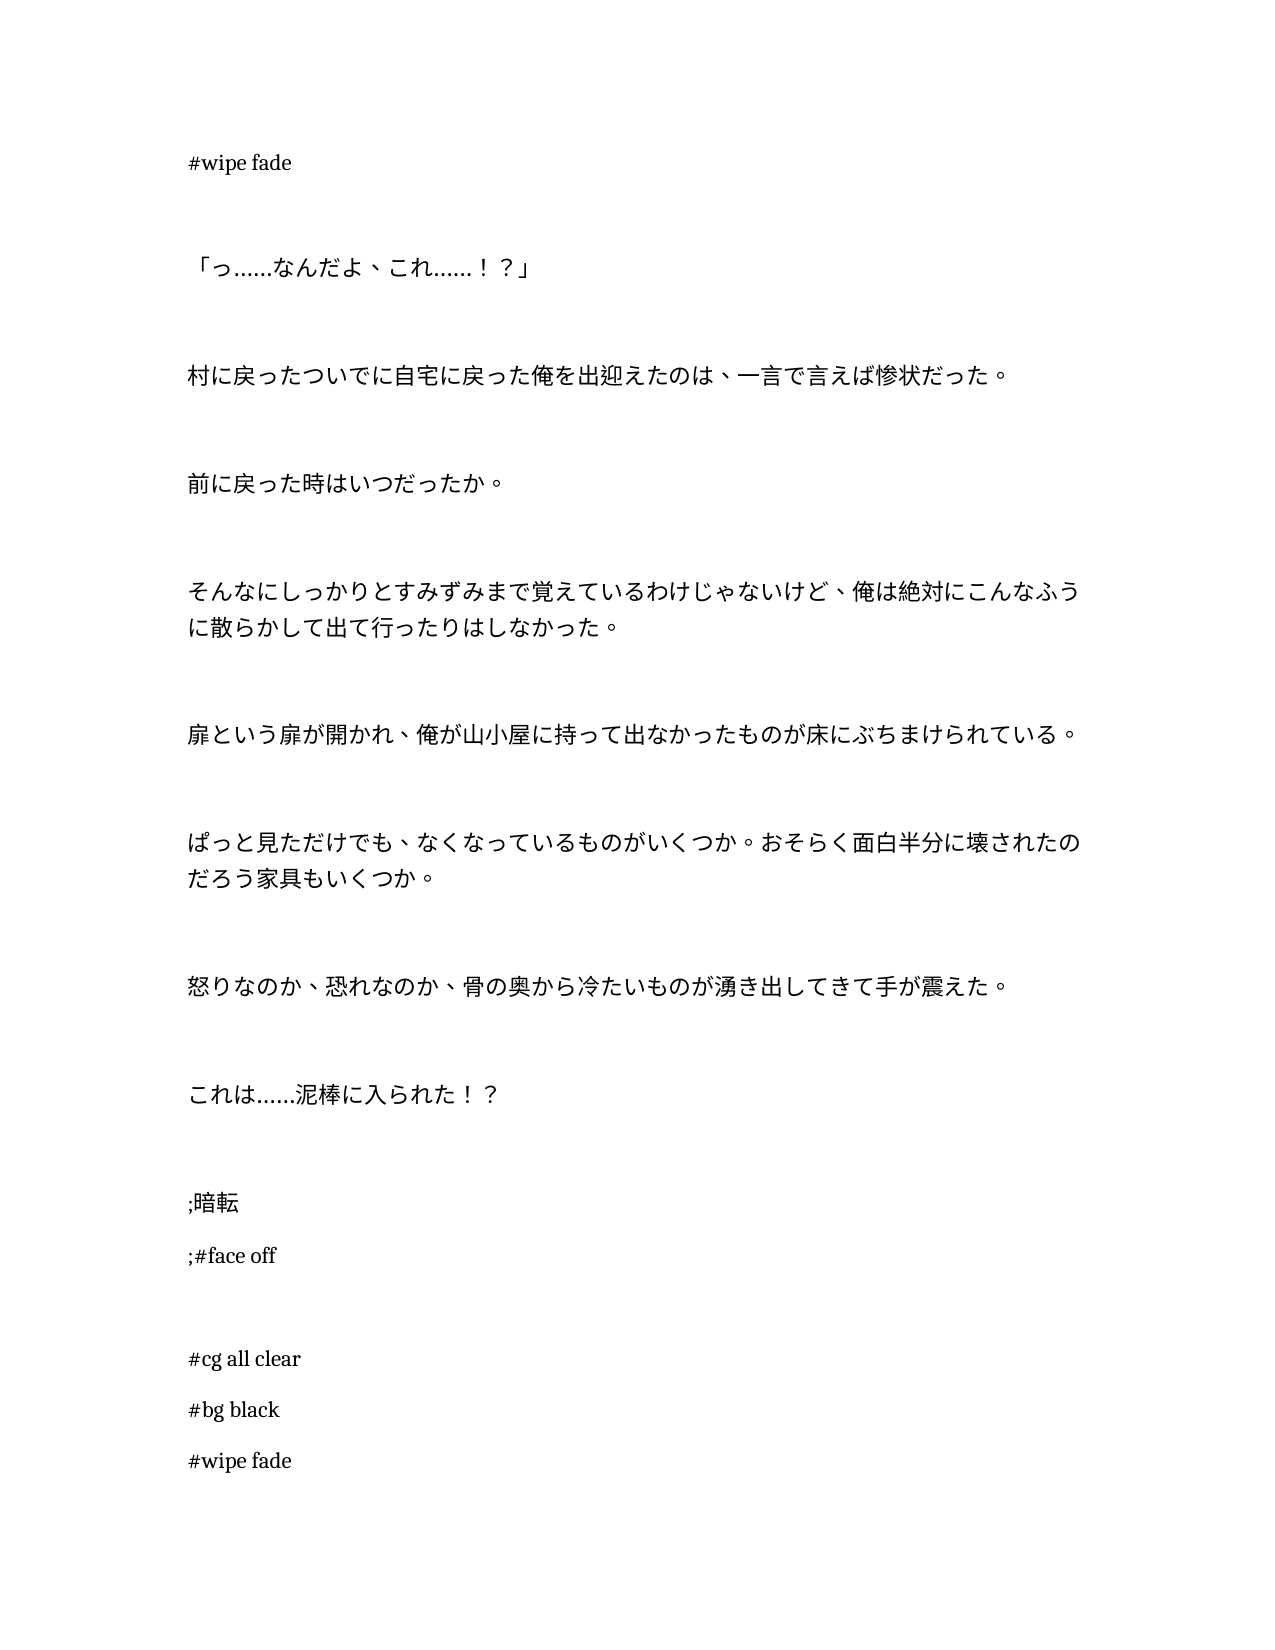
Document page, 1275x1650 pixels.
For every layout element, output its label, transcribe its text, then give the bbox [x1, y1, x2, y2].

text 怒りなのか、恐れなのか、骨の奥から冷たいものが湧き出してきて手が震えた。 [187, 971, 1087, 1002]
text 「っ……なんだよ、これ……！？」 [187, 252, 1087, 283]
text #bg black [187, 1396, 1087, 1423]
text #cg all clear [187, 1345, 1087, 1372]
text ;暗転 [187, 1186, 1087, 1218]
text これは……泥棒に入られた！？ [187, 1079, 1087, 1110]
text そんなにしっかりとすみずみまで覚えているわけじゃないけど、俺は絶対にこんなふうに散らかして出て行ったりはしなかった。 [187, 576, 1087, 643]
text #wipe fade [187, 150, 1087, 176]
text ぱっと見ただけでも、なくなっているものがいくつか。おそらく面白半分に壊されたのだろう家具もいくつか。 [187, 827, 1087, 894]
text 扉という扉が開かれ、俺が山小屋に持って出なかったものが床にぶちまけられている。 [187, 719, 1087, 751]
text 前に戻った時はいつだったか。 [187, 468, 1087, 499]
text ;#face off [187, 1243, 1087, 1269]
text #wipe fade [187, 1447, 1087, 1474]
text 村に戻ったついでに自宅に戻った俺を出迎えたのは、一言で言えば惨状だった。 [187, 360, 1087, 391]
